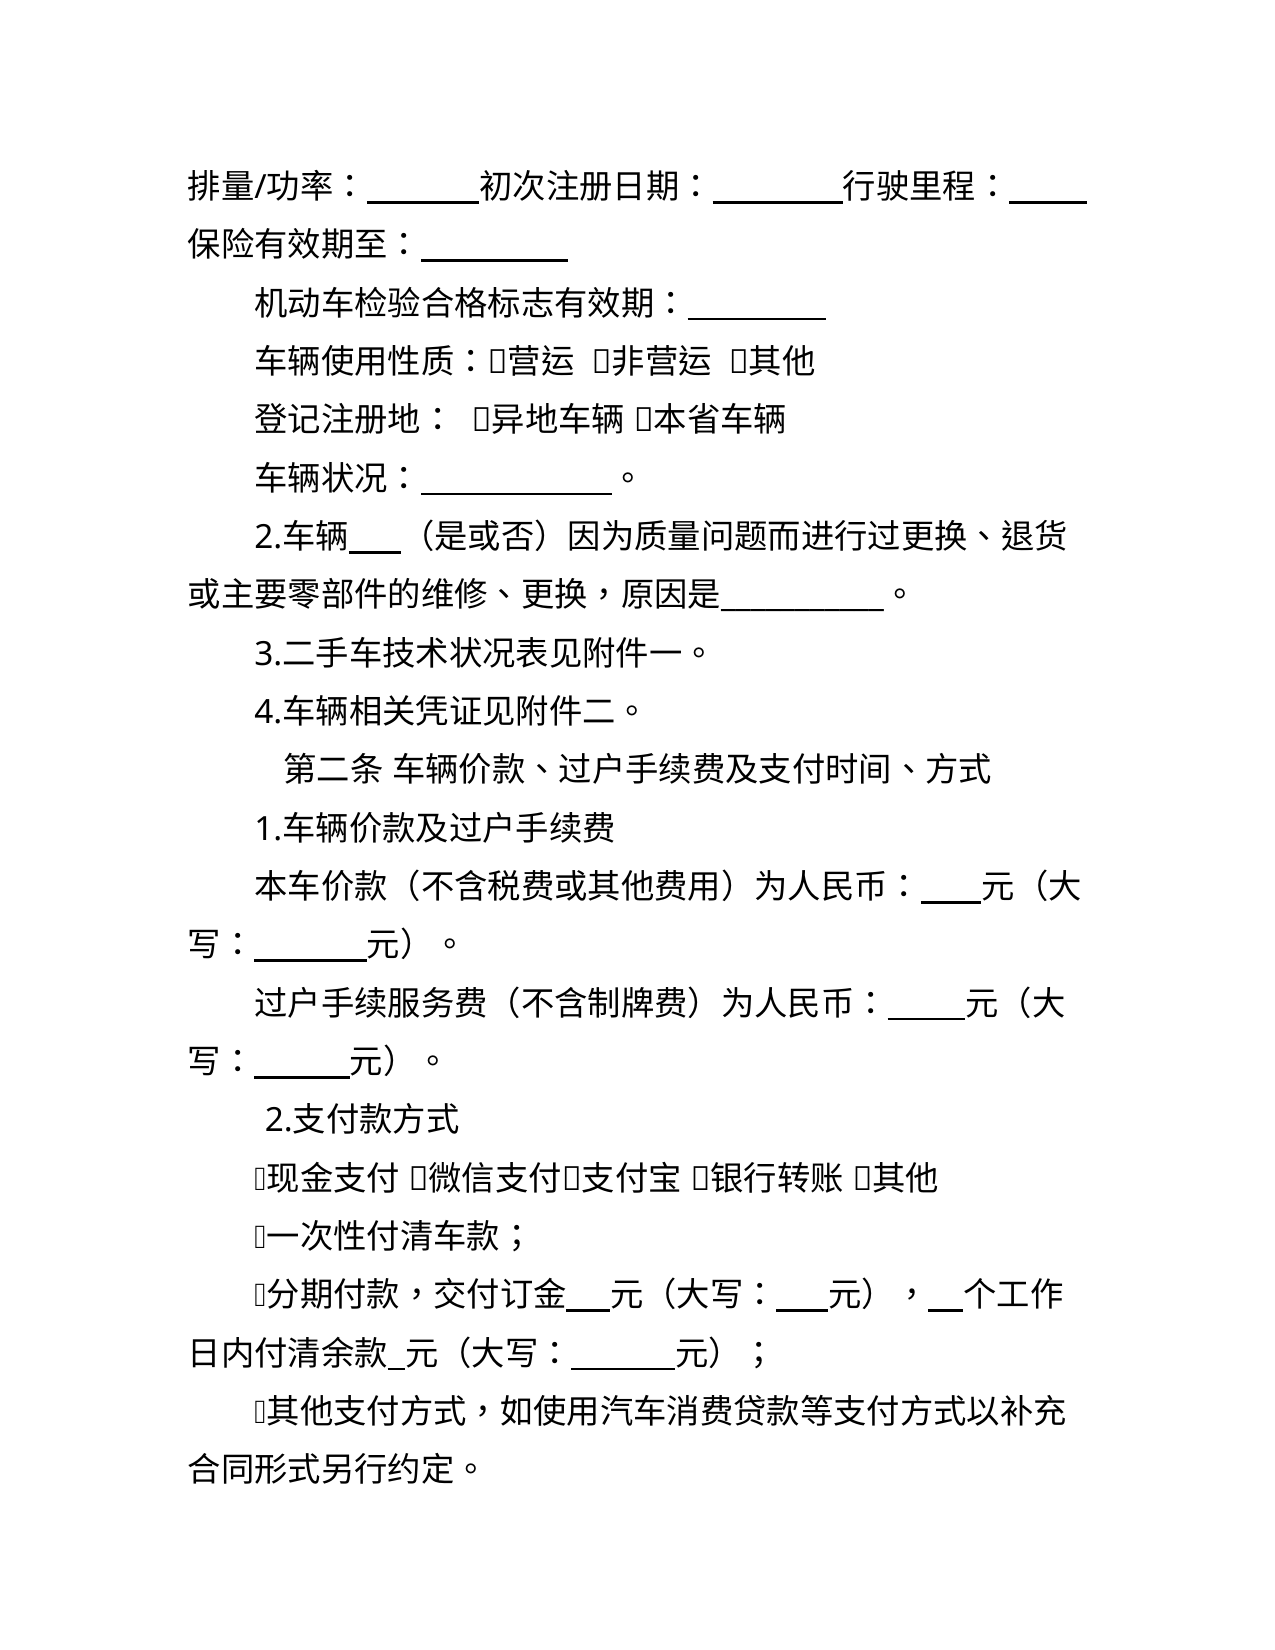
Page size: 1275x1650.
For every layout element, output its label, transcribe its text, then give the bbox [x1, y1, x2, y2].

text 分期付款，交付订金 元（大写： 元）， 个工作日内付清余款 元（大写： 元）； [187, 1258, 1087, 1375]
text 排量/功率： 初次注册日期： 行驶里程： 保险有效期至： [187, 150, 1087, 267]
text 车辆使用性质：营运 非营运 其他 [187, 325, 1087, 383]
text 本车价款（不含税费或其他费用）为人民币： 元（大写： 元）。 [187, 850, 1087, 967]
text 其他支付方式，如使用汽车消费贷款等支付方式以补充合同形式另行约定。 [187, 1375, 1087, 1492]
text 2.支付款方式 [231, 1083, 1087, 1142]
text 一次性付清车款； [187, 1200, 1087, 1258]
text 机动车检验合格标志有效期： [187, 267, 1087, 325]
text 车辆状况： 。 [187, 442, 1087, 500]
text 3.二手车技术状况表见附件一。 [187, 617, 1087, 675]
text 登记注册地： 异地车辆 本省车辆 [187, 383, 1087, 442]
text 4.车辆相关凭证见附件二。 [187, 675, 1087, 733]
text 过户手续服务费（不含制牌费）为人民币： 元（大写： 元）。 [187, 967, 1087, 1083]
text 1.车辆价款及过户手续费 [187, 792, 1087, 850]
subtitle 第二条 车辆价款、过户手续费及支付时间、方式 [187, 733, 1087, 792]
text 2.车辆 （是或否）因为质量问题而进行过更换、退货或主要零部件的维修、更换，原因是___________。 [187, 500, 1087, 617]
text 现金支付 微信支付支付宝 银行转账 其他 [187, 1142, 1087, 1200]
